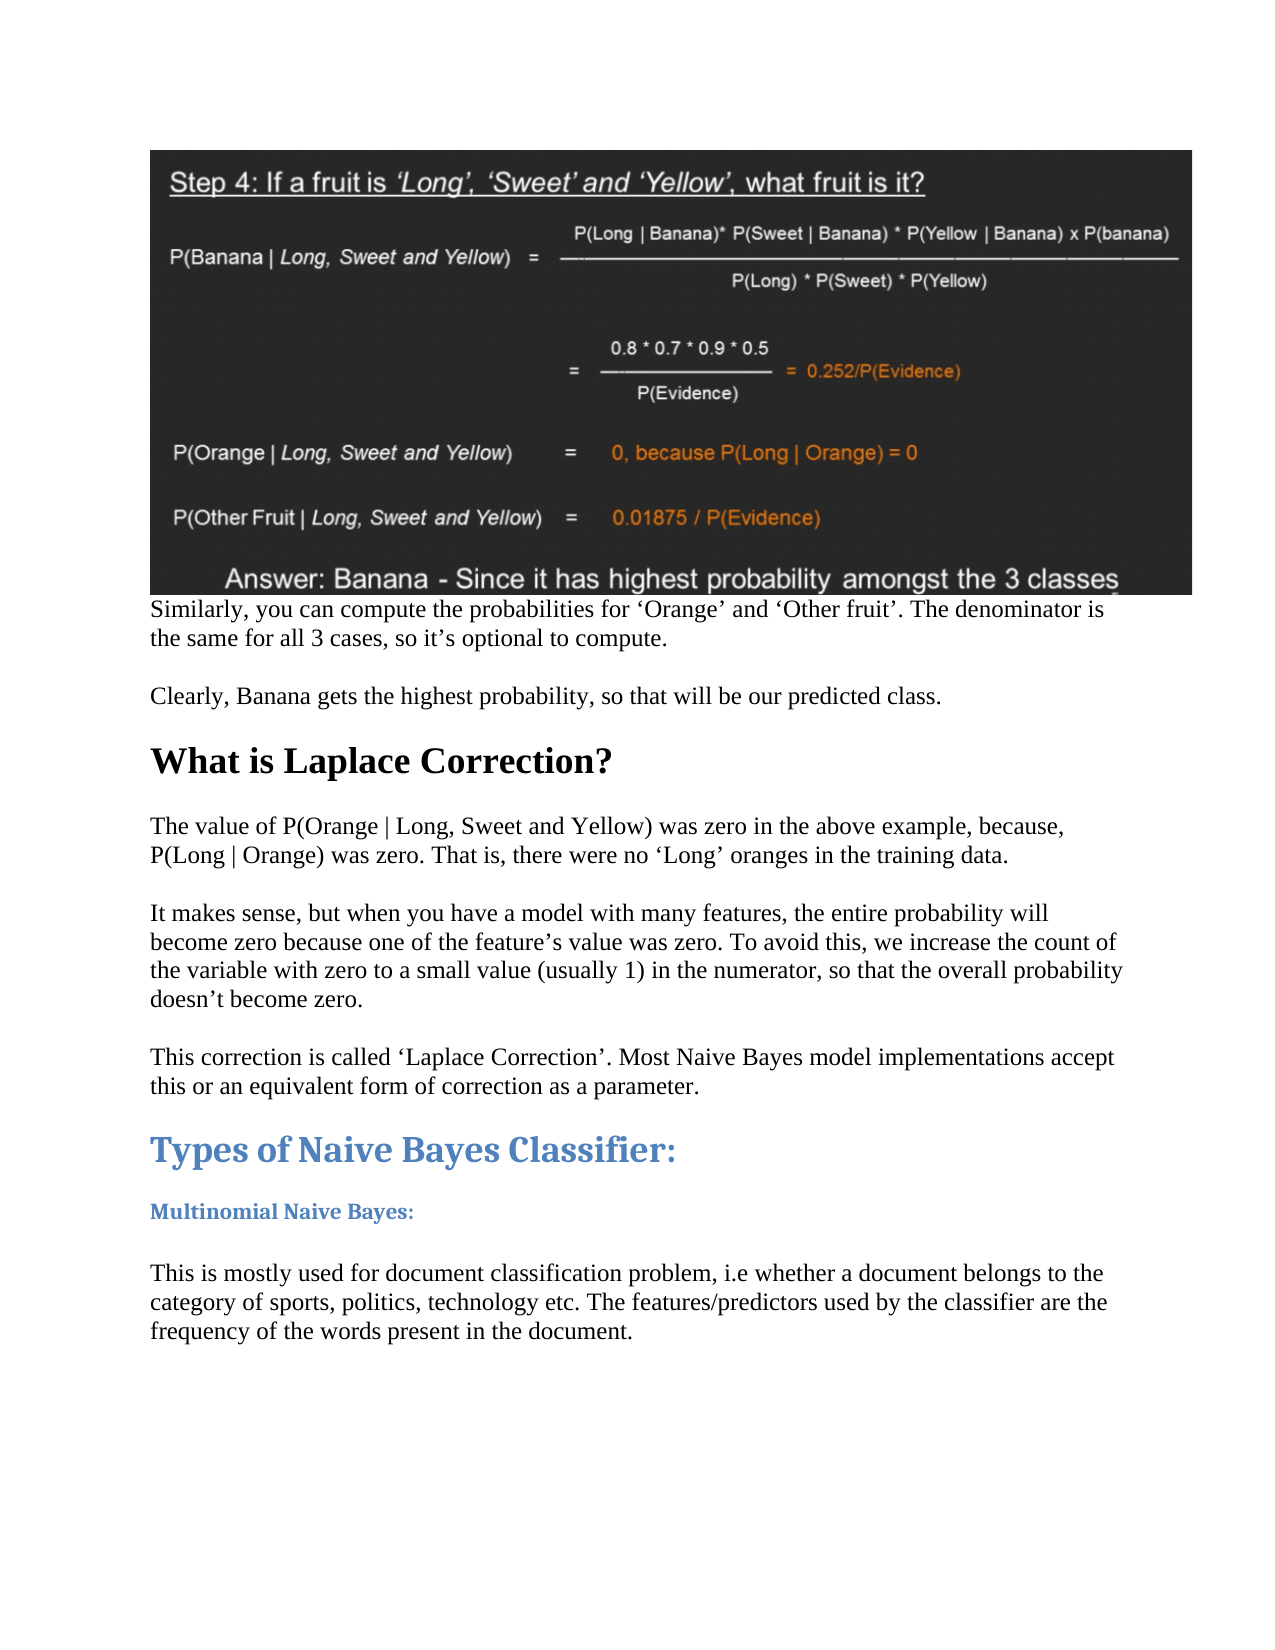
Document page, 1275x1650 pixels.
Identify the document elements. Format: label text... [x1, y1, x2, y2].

text Similarly, you can compute the probabilities for ‘Orange’ and ‘Other fruit’. The denominator is the same for all 3 cases, so it’s optional to compute. [150, 595, 1125, 652]
text It makes sense, but when you have a model with many features, the entire probability will become zero because one of the feature’s value was zero. To avoid this, we increase the count of the variable with zero to a small value (usually 1) in the numerator, so that the overall probability doesn’t become zero. [150, 898, 1125, 1013]
subtitle Multinomial Naive Bayes: [150, 1199, 1125, 1225]
picture [150, 150, 1193, 595]
subtitle What is Laplace Correction? [150, 739, 1125, 782]
subtitle Types of Naive Bayes Classifier: [150, 1129, 1125, 1172]
text This correction is called ‘Laplace Correction’. Most Naive Bayes model implementations accept this or an equivalent form of correction as a parameter. [150, 1042, 1125, 1099]
text The value of P(Orange | Long, Sweet and Yellow) was zero in the above example, because, P(Long | Orange) was zero. That is, there were no ‘Long’ oranges in the training data. [150, 811, 1125, 869]
text Clearly, Banana gets the highest probability, so that will be our predicted class. [150, 681, 1125, 710]
text This is mostly used for document classification problem, i.e whether a document belongs to the category of sports, politics, technology etc. The features/predictors used by the classifier are the frequency of the words present in the document. [150, 1258, 1125, 1345]
